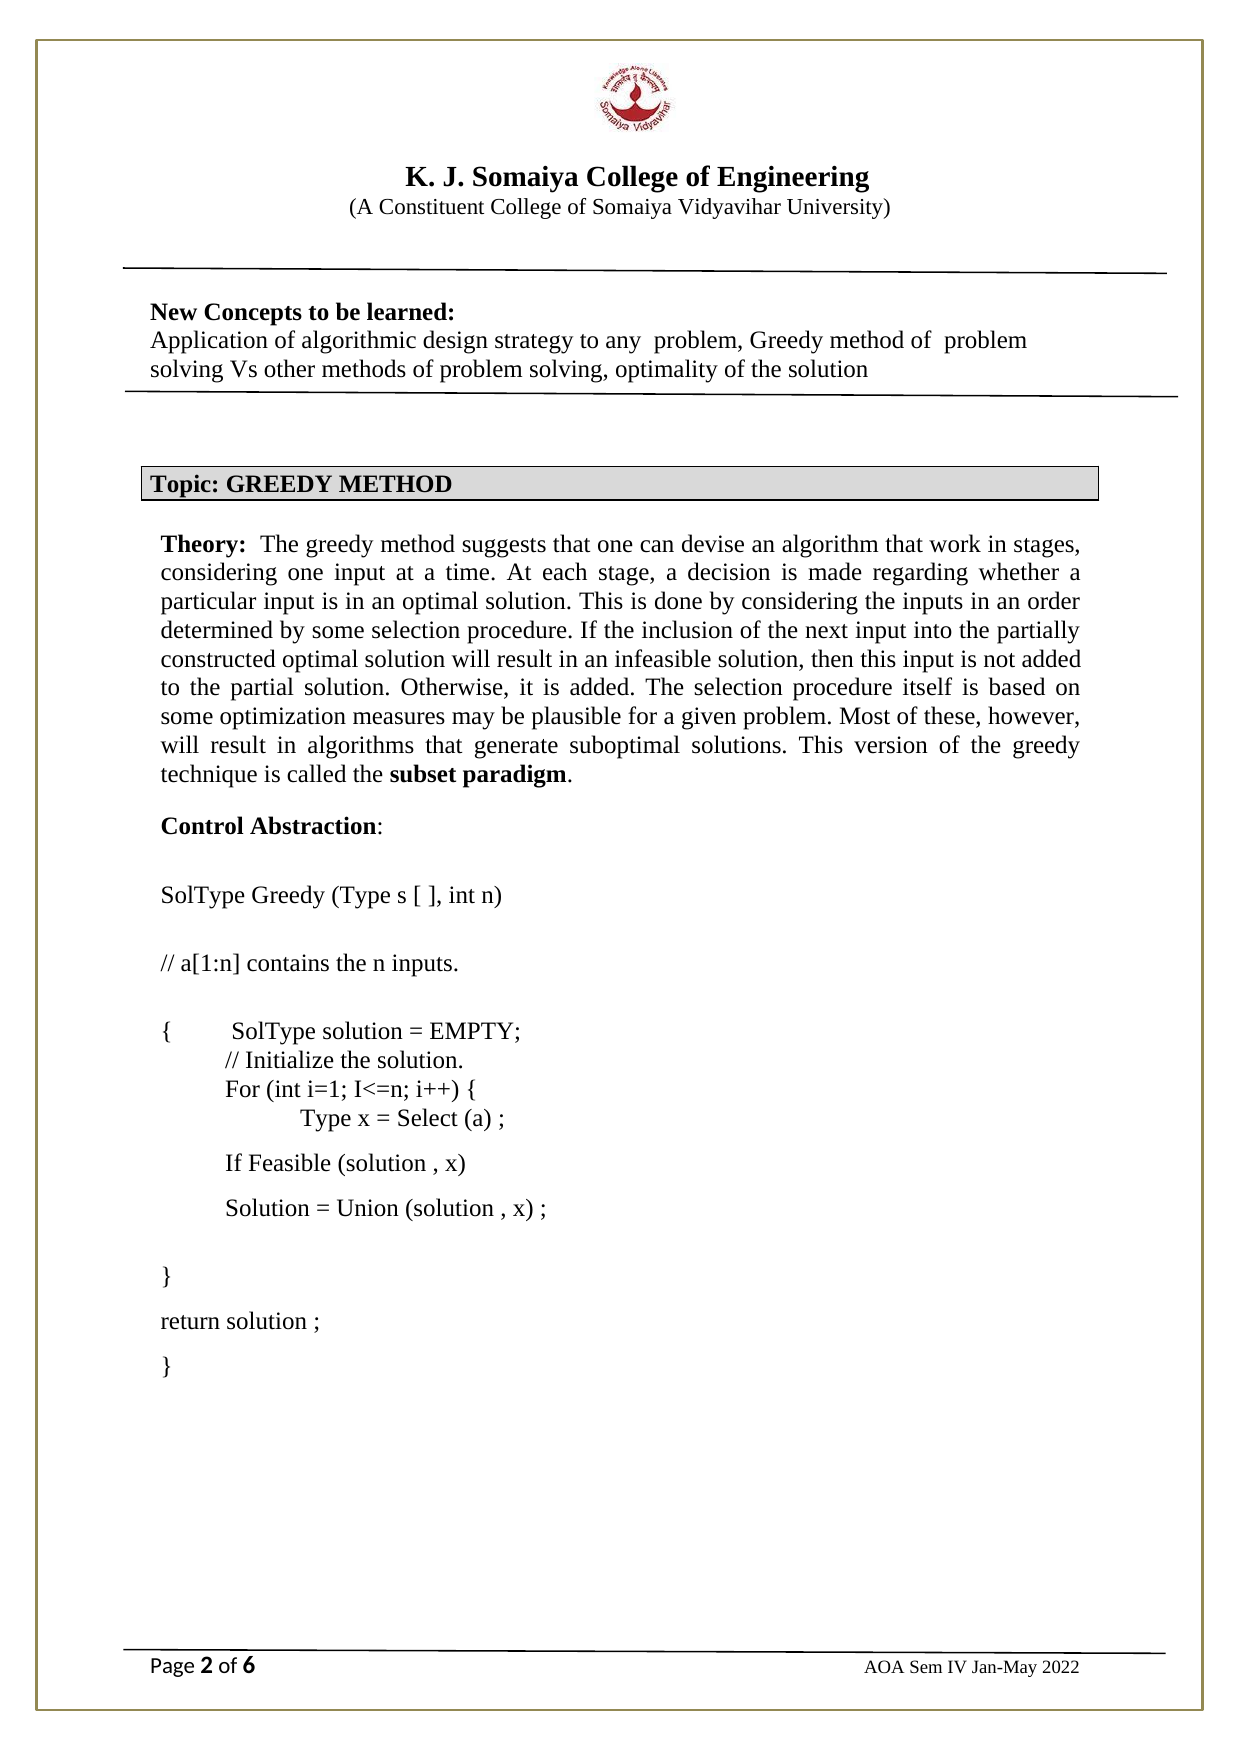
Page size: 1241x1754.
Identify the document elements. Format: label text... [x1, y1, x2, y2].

picture [594, 63, 677, 133]
text Control Abstraction: [160, 811, 1093, 840]
text // a[1:n] contains the n inputs. [160, 948, 1093, 977]
text // Initialize the solution. [160, 1045, 1093, 1074]
text Application of algorithmic design strategy to any problem, Greedy method of problem solving Vs other methods of problem solving, optimality of the solution [150, 326, 1090, 383]
text New Concepts to be learned: [150, 297, 1090, 326]
text Type x = Select (a) ; [235, 1103, 1093, 1132]
text return solution ; [160, 1306, 1093, 1335]
text Theory: The greedy method suggests that one can devise an algorithm that work in stages, considering one input at a time. At each stage, a decision is made regarding whether a particular input is in an optimal solution. This is done by considering the inputs in an order determined by some selection procedure. If the inclusion of the next input into the partially constructed optimal solution will result in an infeasible solution, then this input is not added to the partial solution. Otherwise, it is added. The selection procedure itself is based on some optimization measures may be plausible for a given problem. Most of these, however, will result in algorithms that generate suboptimal solutions. This version of the greedy technique is called the subset paradigm. [160, 529, 1082, 787]
text Topic: GREEDY METHOD [142, 467, 1098, 499]
text If Feasible (solution , x) [225, 1148, 1093, 1177]
text } [160, 1261, 1093, 1290]
text { SolType solution = EMPTY; [160, 1016, 1093, 1045]
text For (int i=1; I<=n; i++) { [160, 1074, 1093, 1102]
text SolType Greedy (Type s [ ], int n) [160, 880, 1093, 908]
text Solution = Union (solution , x) ; [150, 1193, 1093, 1222]
